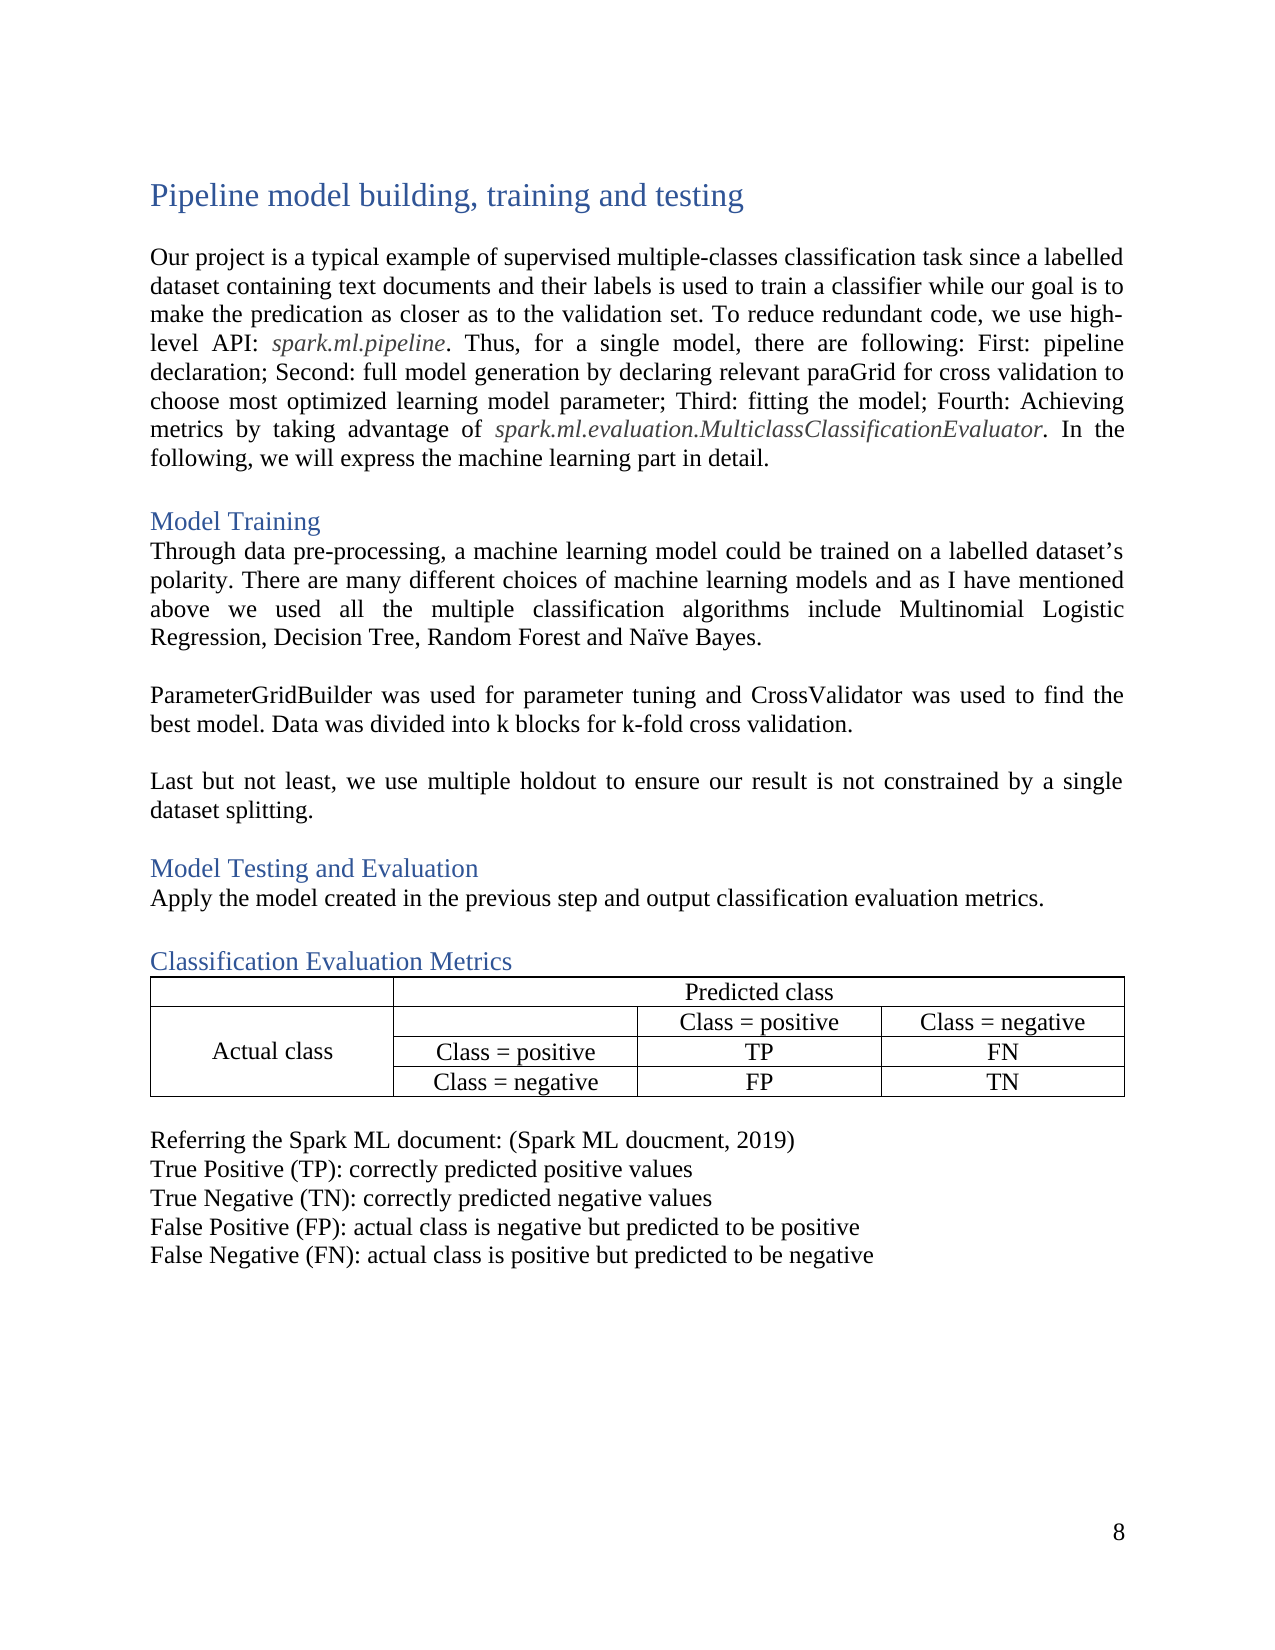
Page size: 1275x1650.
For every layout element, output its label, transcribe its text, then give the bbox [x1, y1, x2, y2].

text Our project is a typical example of supervised multiple-classes classification task since a labelled dataset containing text documents and their labels is used to train a classifier while our goal is to make the predication as closer as to the validation set. To reduce redundant code, we use high-level API: spark.ml.pipeline. Thus, for a single model, there are following: First: pipeline declaration; Second: full model generation by declaring relevant paraGrid for cross validation to choose most optimized learning model parameter; Third: fitting the model; Fourth: Achieving metrics by taking advantage of spark.ml.evaluation.MulticlassClassificationEvaluator. In the following, we will express the machine learning part in detail. [150, 242, 1125, 472]
text Model Testing and Evaluation [150, 852, 1125, 883]
table_cell TP [638, 1037, 881, 1066]
subtitle Pipeline model building, training and testing [150, 175, 1125, 213]
table_cell Actual class [151, 1007, 393, 1096]
text Referring the Spark ML document: (Spark ML doucment, 2019) [150, 1125, 1125, 1154]
text True Positive (TP): correctly predicted positive values [150, 1154, 1125, 1183]
text False Positive (FP): actual class is negative but predicted to be positive [150, 1212, 1125, 1240]
text Last but not least, we use multiple holdout to ensure our result is not constrained by a single dataset splitting. [150, 766, 1125, 824]
table_cell FN [882, 1037, 1124, 1066]
table_cell TN [882, 1067, 1124, 1096]
table_cell Class = negative [394, 1067, 637, 1096]
table_cell [394, 1007, 637, 1036]
table_header [151, 978, 393, 1006]
text False Negative (FN): actual class is positive but predicted to be negative [150, 1240, 1125, 1269]
table_cell Class = positive [394, 1037, 637, 1066]
text Apply the model created in the previous step and output classification evaluation metrics. [150, 883, 1125, 912]
table_cell FP [638, 1067, 881, 1096]
subtitle Classification Evaluation Metrics [150, 945, 1125, 976]
text Through data pre-processing, a machine learning model could be trained on a labelled dataset’s polarity. There are many different choices of machine learning models and as I have mentioned above we used all the multiple classification algorithms include Multinomial Logistic Regression, Decision Tree, Random Forest and Naïve Bayes. [150, 536, 1125, 651]
subtitle Model Training [150, 505, 1125, 536]
text ParameterGridBuilder was used for parameter tuning and CrossValidator was used to find the best model. Data was divided into k blocks for k-fold cross validation. [150, 680, 1125, 737]
table_cell Class = negative [882, 1007, 1124, 1036]
table_header Predicted class [394, 978, 1124, 1006]
text True Negative (TN): correctly predicted negative values [150, 1183, 1125, 1212]
table_cell Class = positive [638, 1007, 881, 1036]
